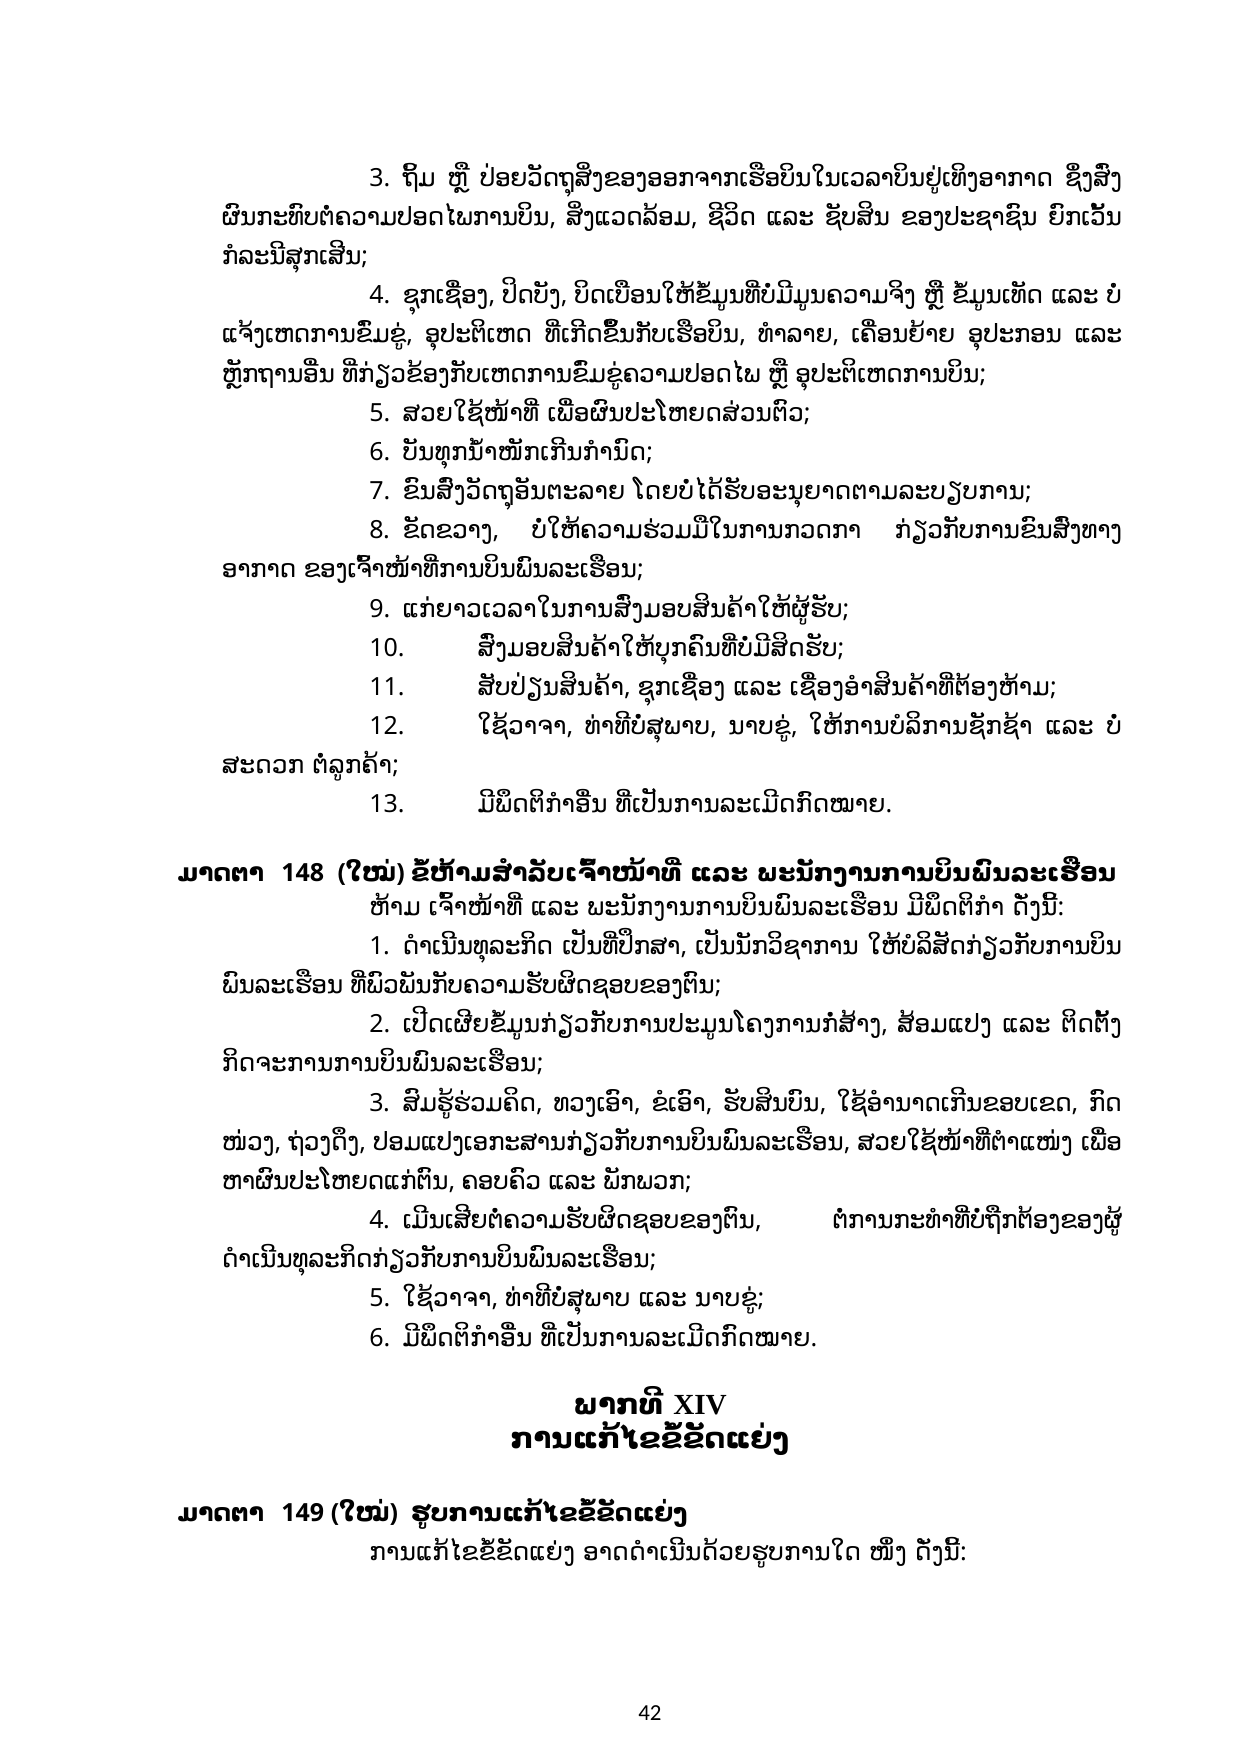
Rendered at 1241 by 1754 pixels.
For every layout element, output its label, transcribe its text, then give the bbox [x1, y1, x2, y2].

list ແກ່ຍາວເວລາໃນການສົ່ງມອບສິນຄ້າໃຫ້ຜູ້ຮັບ; [222, 590, 1122, 624]
list ເມີນເສີຍຕໍ່ຄວາມຮັບຜິດຊອບຂອງຕົນ, ຕໍ່ການກະທຳທີ່ບໍ່ຖືກຕ້ອງຂອງຜູ້ດຳເນີນທຸລະກິດກ່ຽວກັບການບິນພົນລະເຮືອນ; [222, 1202, 1122, 1275]
text ການແກ້ໄຂຂໍ້ຂັດແຍ່ງ [177, 1421, 1122, 1455]
list ສວຍໃຊ້ໜ້າທີ່ ເພື່ອຜົນປະໂຫຍດສ່ວນຕົວ; [222, 394, 1122, 428]
text ມາດຕາ 149 (ໃໝ່) ຮູບການແກ້ໄຂຂໍ້ຂັດແຍ່ງ [177, 1494, 1122, 1529]
list ສັບປ່ຽນສິນຄ້າ, ຊຸກເຊື່ອງ ແລະ ເຊື່ອງອຳສິນຄ້າທີ່ຕ້ອງຫ້າມ; [222, 669, 1122, 703]
list ມີພຶດຕິກຳອື່ນ ທີ່ເປັນການລະເມີດກົດໝາຍ. [222, 786, 1122, 820]
list ດຳເນີນທຸລະກິດ ເປັນທີ່ປຶກສາ, ເປັນນັກວິຊາການ ໃຫ້ບໍລິສັດກ່ຽວກັບການບິນພົນລະເຮືອນ ທີ່ພົວພັນກັບຄວາມຮັບຜິດຊອບຂອງຕົນ; [222, 927, 1122, 1001]
text ການແກ້ໄຂຂໍ້ຂັດແຍ່ງ ອາດດຳເນີນດ້ວຍຮູບການໃດ ໜຶ່ງ ດັ່ງນີ້: [295, 1534, 1122, 1568]
text ພາກທີ XIV [177, 1387, 1122, 1421]
list ໃຊ້ວາຈາ, ທ່າທີບໍ່ສຸພາບ, ນາບຂູ່, ໃຫ້ການບໍລິການຊັກຊ້າ ແລະ ບໍ່ສະດວກ ຕໍ່ລູກຄ້າ; [222, 708, 1122, 781]
list ເປີດເຜີຍຂໍ້ມູນກ່ຽວກັບການປະມູນໂຄງການກໍ່ສ້າງ, ສ້ອມແປງ ແລະ ຕິດຕັ້ງກິດຈະການການບິນພົນລະເຮືອນ; [222, 1006, 1122, 1079]
list ໃຊ້ວາຈາ, ທ່າທີບໍ່ສຸພາບ ແລະ ນາບຂູ່; [222, 1280, 1122, 1314]
list ຂົນສົ່ງວັດຖຸອັນຕະລາຍ ໂດຍບໍ່ໄດ້ຮັບອະນຸຍາດຕາມລະບຽບການ; [222, 473, 1122, 507]
list ມີພຶດຕິກຳອື່ນ ທີ່ເປັນການລະເມີດກົດໝາຍ. [222, 1319, 1122, 1353]
list ບັນທຸກນ້ຳໜັກເກີນກຳນົດ; [222, 434, 1122, 468]
list ສົ່ງມອບສິນຄ້າໃຫ້ບຸກຄົນທີ່ບໍ່ມີສິດຮັບ; [222, 629, 1122, 663]
list ສົມຮູ້ຮ່ວມຄິດ, ທວງເອົາ, ຂໍເອົາ, ຮັບສິນບົນ, ໃຊ້ອຳນາດເກີນຂອບເຂດ, ກົດໜ່ວງ, ຖ່ວງດຶງ, ປອມແປງເອກະສານກ່ຽວກັບການບິນພົນລະເຮືອນ, ສວຍໃຊ້ໜ້າທີ່ຕຳແໜ່ງ ເພື່ອຫາຜົນປະໂຫຍດແກ່ຕົນ, ຄອບຄົວ ແລະ ພັກພວກ; [222, 1084, 1122, 1197]
text ມາດຕາ 148 (ໃໝ່) ຂໍ້ຫ້າມສໍາລັບເຈົ້າໜ້າທີ່ ແລະ ພະນັກງານການບິນພົນລະເຮືອນ [177, 854, 1122, 888]
list ຖິ້ມ ຫຼື ປ່ອຍວັດຖຸສິ່ງຂອງອອກຈາກເຮືອບິນໃນເວລາບິນຢູ່ເທິງອາກາດ ຊຶ່ງສົ່ງຜົນກະທົບຕໍ່ຄວາມປອດໄພການບິນ, ສິ່ງແວດລ້ອມ, ຊີວິດ ແລະ ຊັບສິນ ຂອງປະຊາຊົນ ຍົກເວັ້ນກໍລະນີສຸກເສີນ; [222, 159, 1122, 272]
list ຂັດຂວາງ, ບໍ່ໃຫ້ຄວາມຮ່ວມມືໃນການກວດກາ ກ່ຽວກັບການຂົນສົ່ງທາງອາກາດ ຂອງເຈົ້າໜ້າທີ່ການບິນພົນລະເຮືອນ; [222, 512, 1122, 585]
list ຊຸກເຊື່ອງ, ປິດບັງ, ບິດເບືອນໃຫ້ຂໍ້ມູນທີ່ບໍ່ມີມູນຄວາມຈິງ ຫຼື ຂໍ້ມູນເທັດ ແລະ ບໍ່ແຈ້ງເຫດການຂົ່ມຂູ່, ອຸປະຕິເຫດ ທີ່ເກີດຂຶ້ຶ້ນກັບເຮືອບິນ, ທຳລາຍ, ເຄື່ອນຍ້າຍ ອຸປະກອນ ແລະ ຫຼັກຖານອື່ນ ທີ່ກ່ຽວຂ້ອງກັບເຫດການຂົ່ມຂູ່ຄວາມປອດໄພ ຫຼື ອຸປະຕິເຫດການບິນ; [222, 277, 1122, 389]
list ຫ້າມ ເຈົ້າໜ້າທີ່ ແລະ ພະນັກງານການບິນພົນລະເຮືອນ ມີພຶດຕິກຳ ດັ່ງນີ້: [310, 888, 1122, 922]
